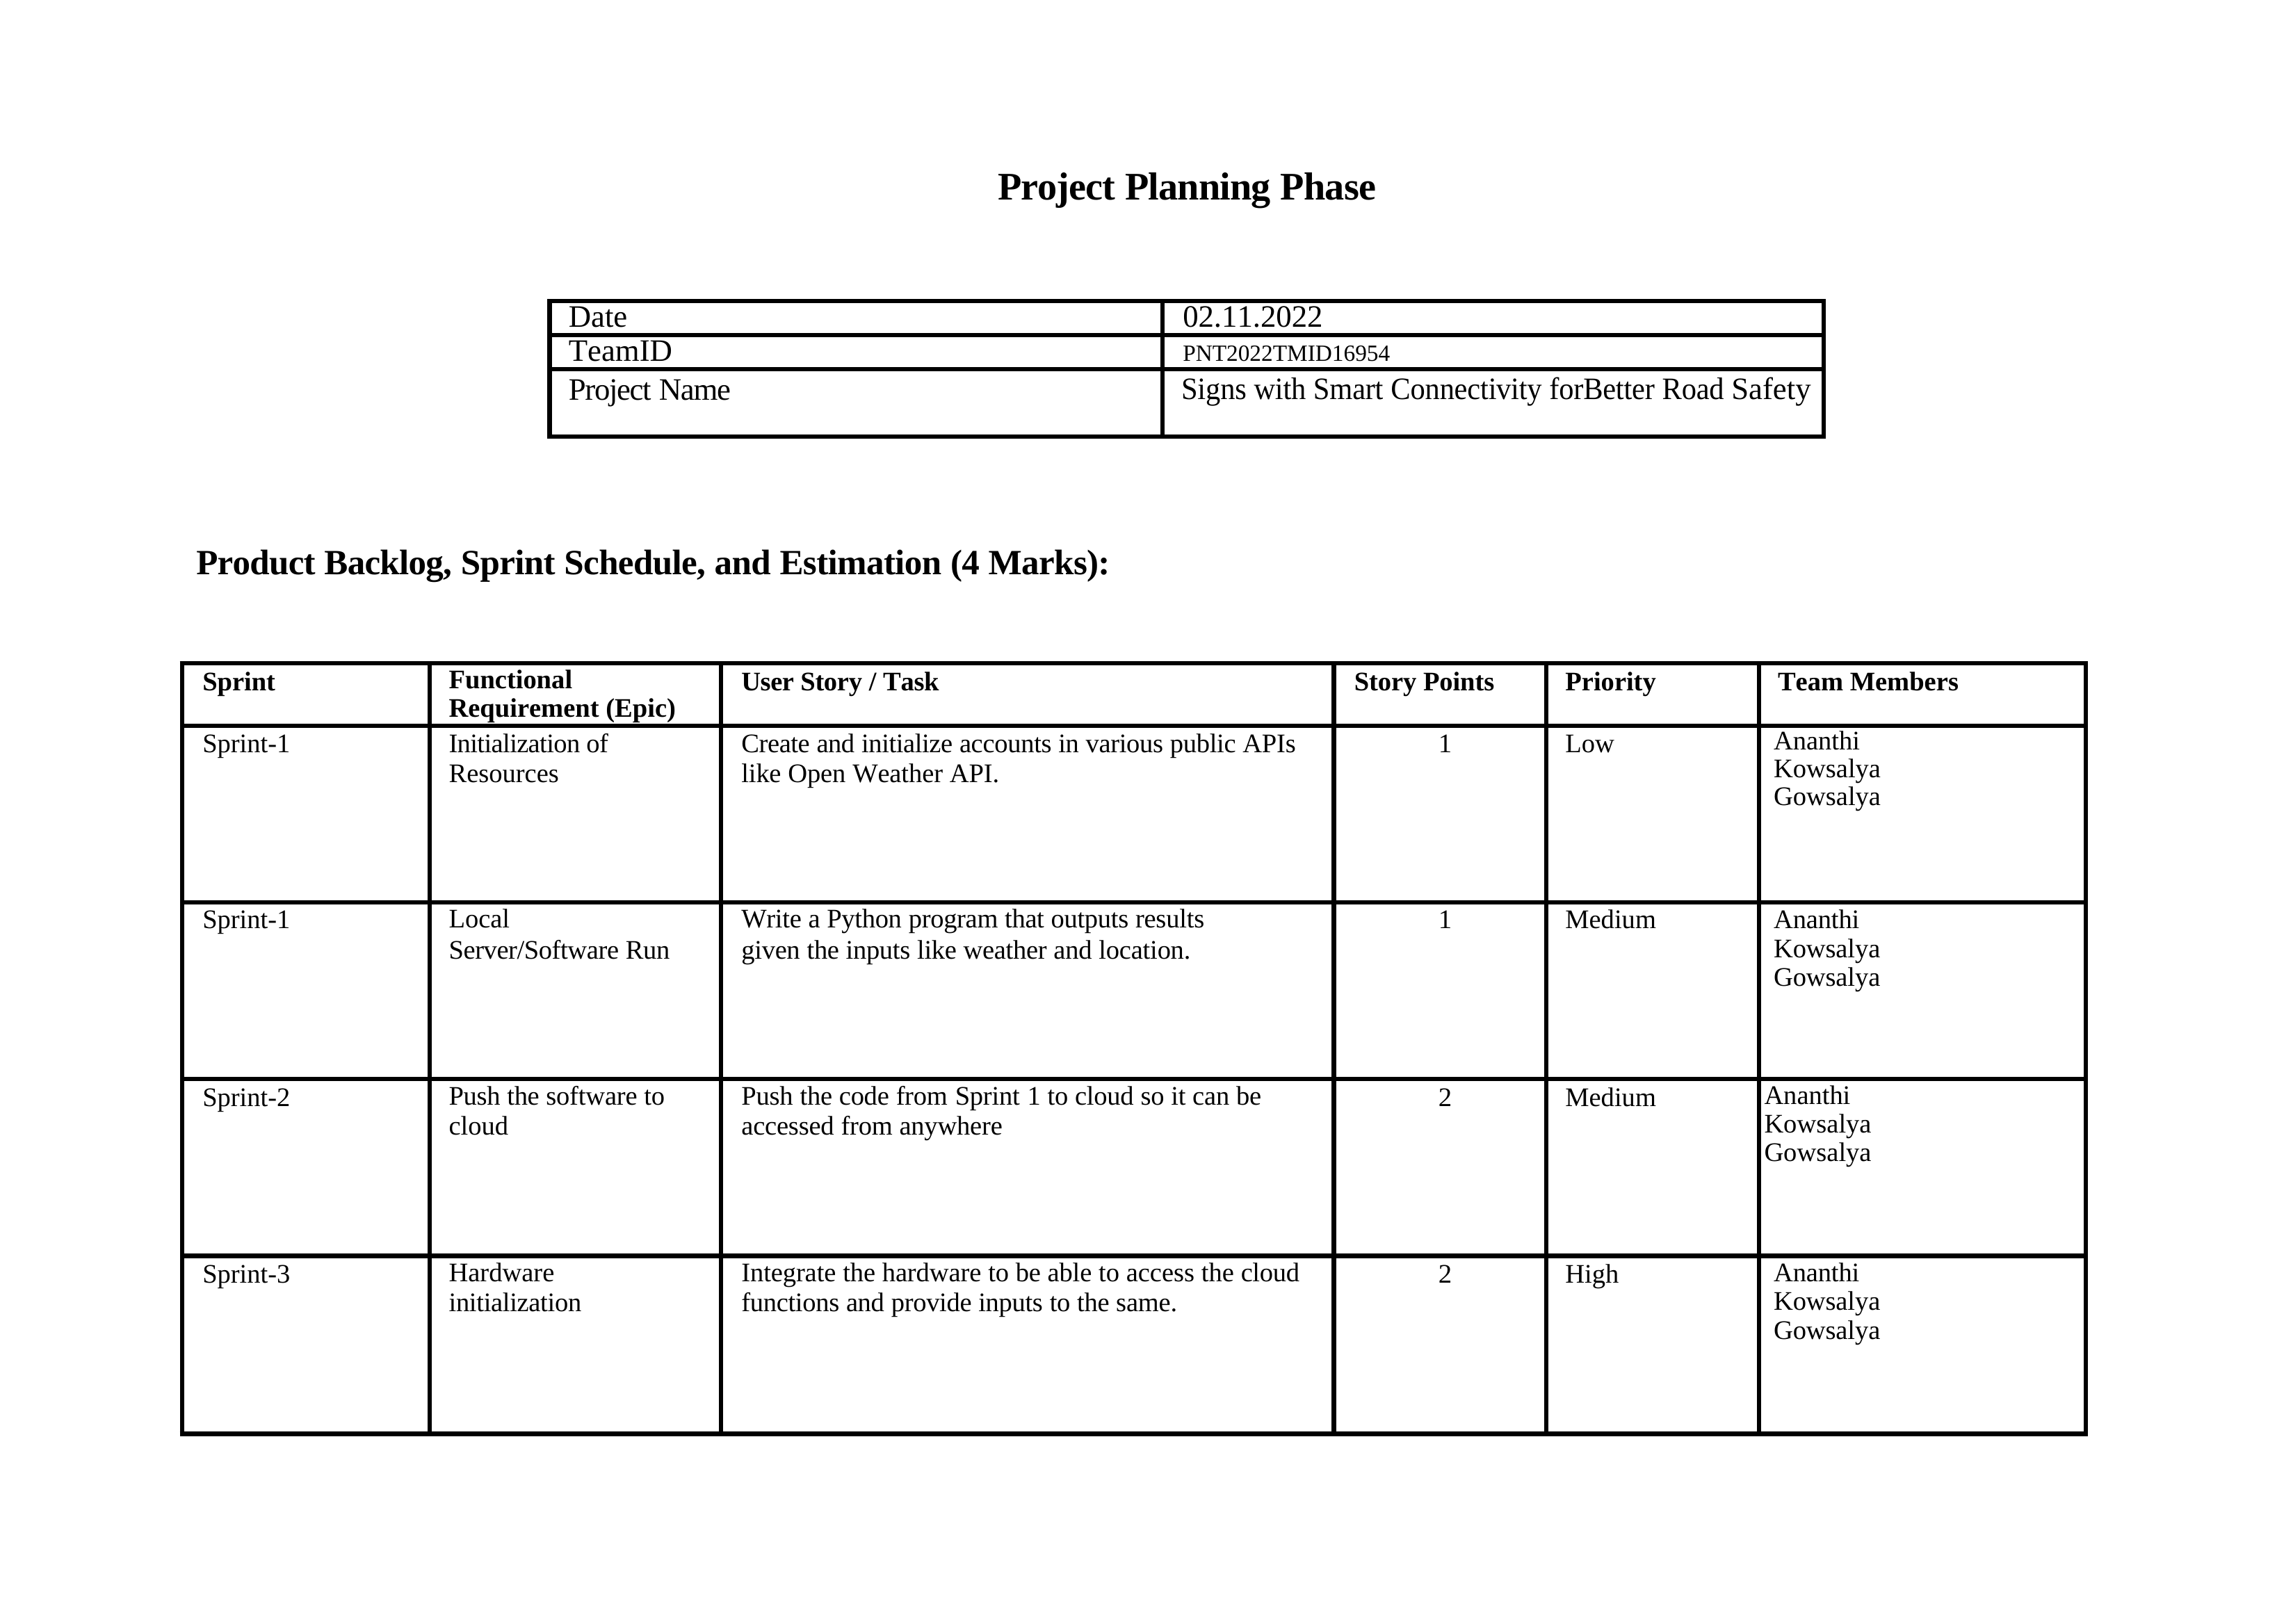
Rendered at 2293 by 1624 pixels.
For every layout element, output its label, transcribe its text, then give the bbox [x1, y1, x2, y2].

table_cell High [1548, 1258, 1757, 1431]
table_cell TeamID [552, 337, 1160, 367]
table_cell Ananthi Kowsalya Gowsalya [1761, 728, 2084, 900]
table_cell Low [1548, 728, 1757, 900]
table_header Team Members [1761, 665, 2084, 724]
table_cell Push the software to cloud [432, 1081, 719, 1253]
table_header Story Points [1336, 665, 1544, 724]
table_cell Medium [1548, 904, 1757, 1077]
table_cell Ananthi Kowsalya Gowsalya [1761, 1258, 2084, 1431]
table_cell Ananthi Kowsalya Gowsalya [1761, 904, 2084, 1077]
table_cell 1 [1336, 728, 1544, 900]
table_cell Create and initialize accounts in various public APIs like Open Weather API. [723, 728, 1331, 900]
table_cell Sprint-2 [184, 1081, 428, 1253]
table_cell PNT2022TMID16954 [1165, 337, 1822, 367]
table_cell Initialization of Resources [432, 728, 719, 900]
table_cell Medium [1548, 1081, 1757, 1253]
text Product Backlog, Sprint Schedule, and Estimation (4 Marks): [196, 541, 2130, 582]
table_cell Project Name [552, 371, 1160, 435]
table_header User Story / Task [723, 665, 1331, 724]
table_cell Hardware initialization [432, 1258, 719, 1431]
table_cell Push the code from Sprint 1 to cloud so it can be accessed from anywhere [723, 1081, 1331, 1253]
table_header 02.11.2022 [1165, 303, 1822, 333]
table_header Sprint [184, 665, 428, 724]
table_header Functional Requirement (Epic) [432, 665, 719, 724]
table_cell Sprint-1 [184, 728, 428, 900]
table_cell 1 [1336, 904, 1544, 1077]
table_header Date [552, 303, 1160, 333]
table_cell Signs with Smart Connectivity forBetter Road Safety [1165, 371, 1822, 435]
table_header Priority [1548, 665, 1757, 724]
table_cell Local Server/Software Run [432, 904, 719, 1077]
table_cell 2 [1336, 1081, 1544, 1253]
table_cell Write a Python program that outputs results given the inputs like weather and location. [723, 904, 1331, 1077]
table_cell Integrate the hardware to be able to access the cloud functions and provide inputs to the same. [723, 1258, 1331, 1431]
table_cell 2 [1336, 1258, 1544, 1431]
table_cell Sprint-1 [184, 904, 428, 1077]
title Project Planning Phase [991, 163, 1382, 208]
table_cell Sprint-3 [184, 1258, 428, 1431]
table_cell Ananthi Kowsalya Gowsalya [1761, 1081, 2084, 1253]
